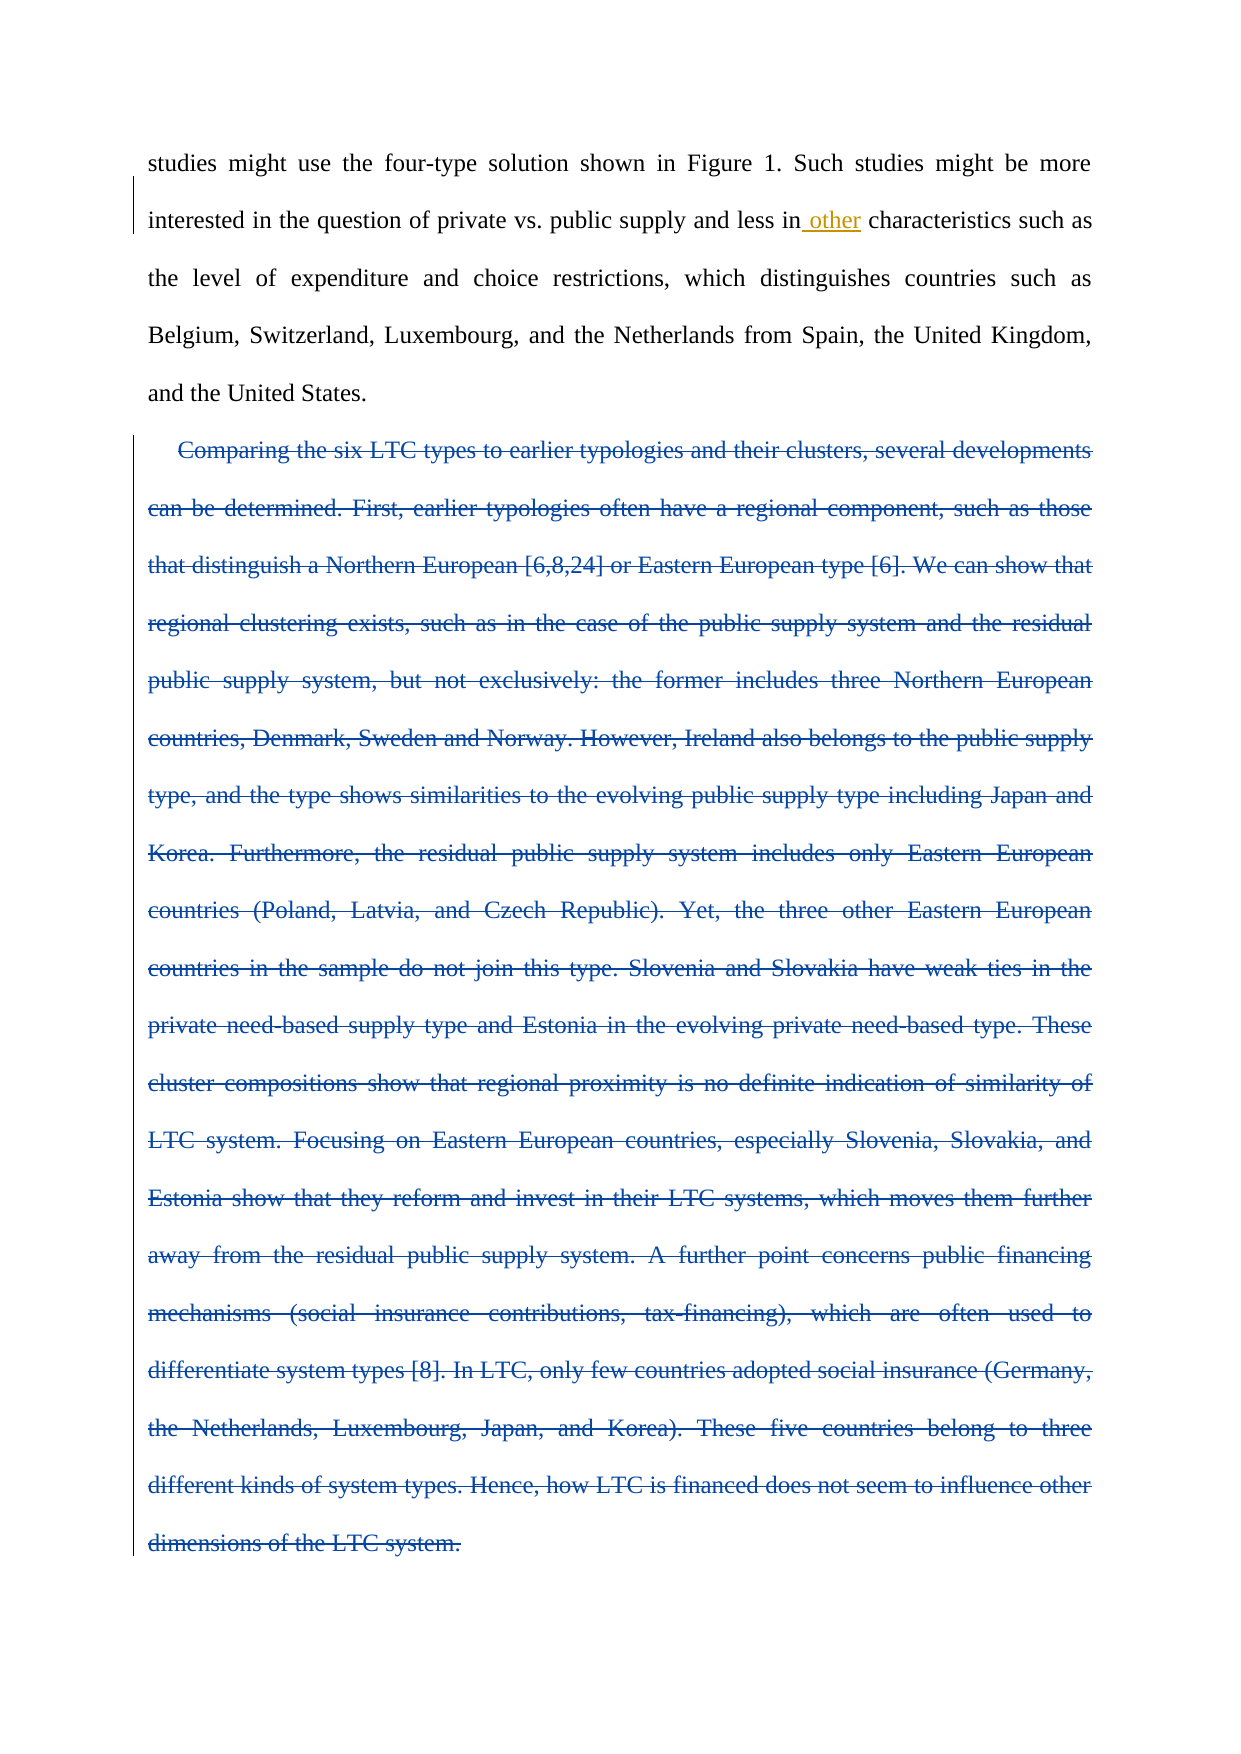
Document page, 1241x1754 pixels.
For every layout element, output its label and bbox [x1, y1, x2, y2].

text [148, 148, 1093, 406]
